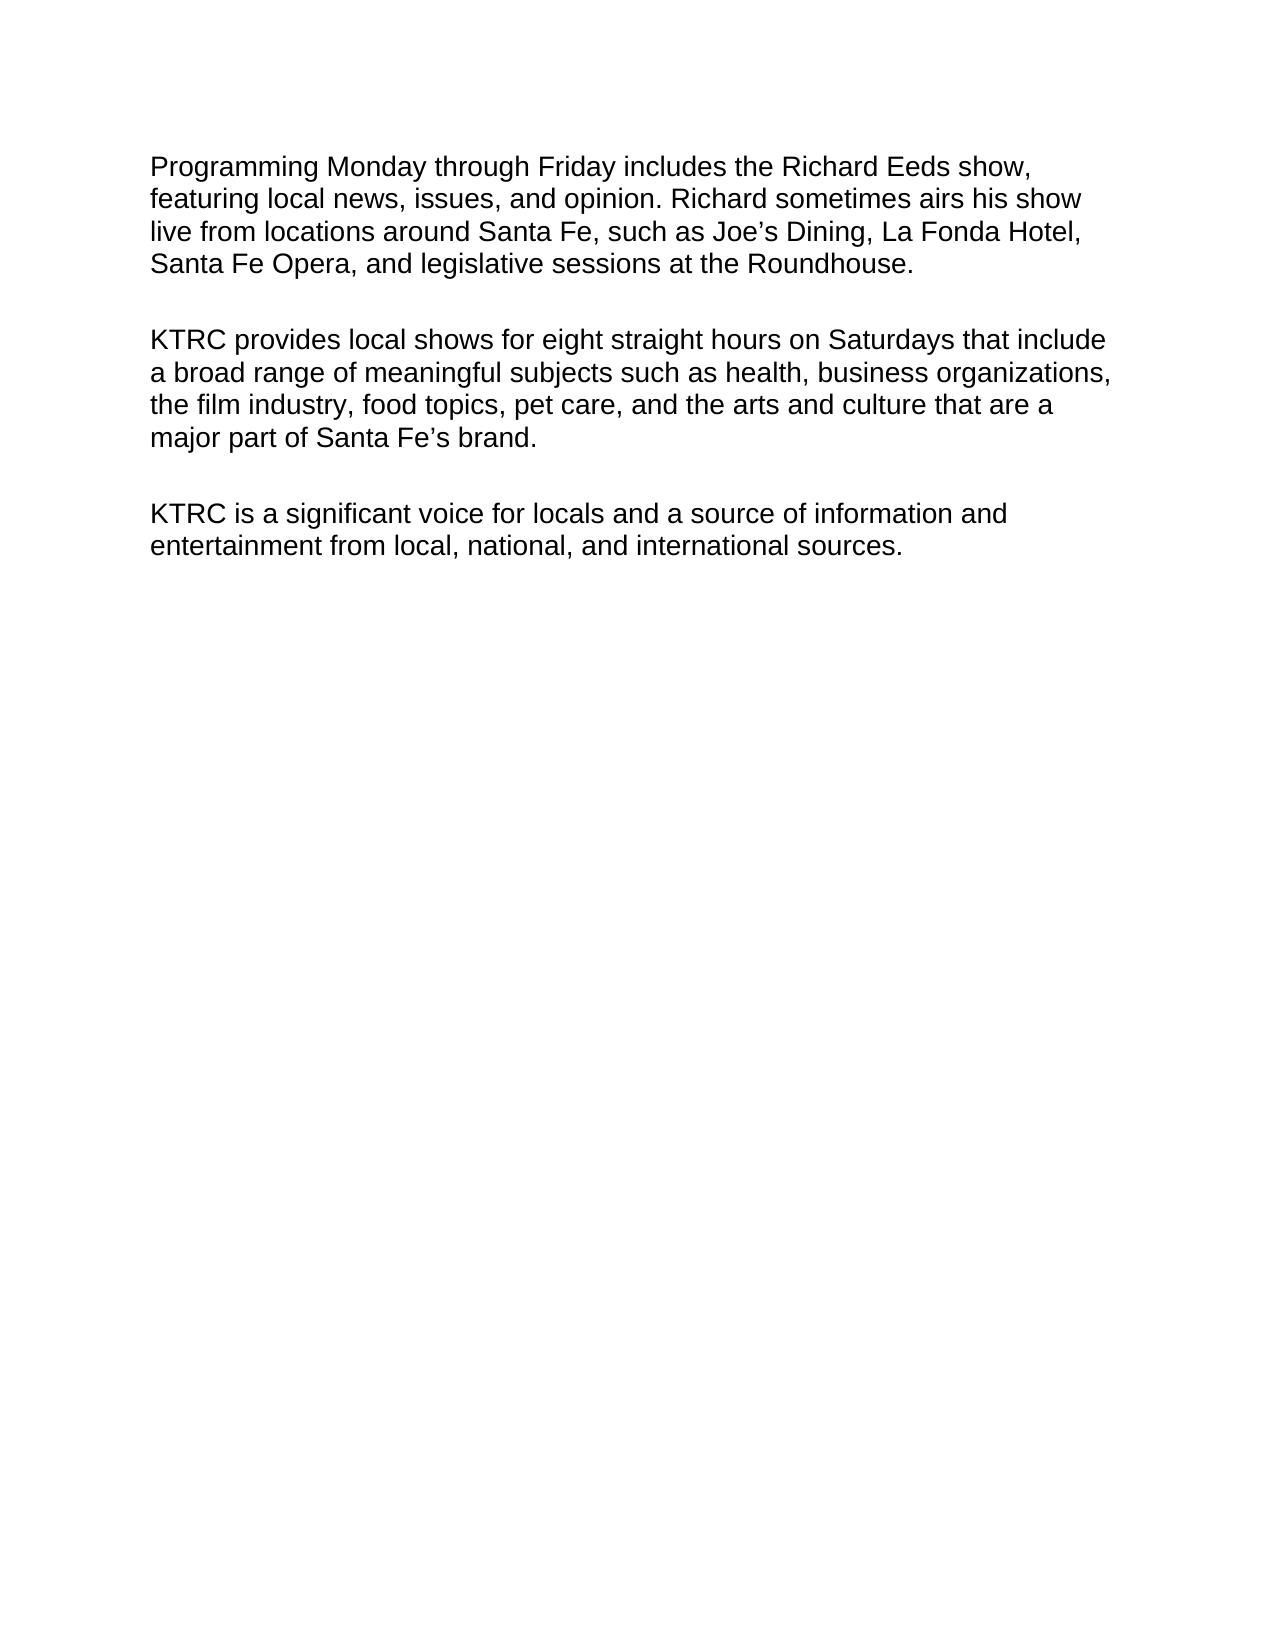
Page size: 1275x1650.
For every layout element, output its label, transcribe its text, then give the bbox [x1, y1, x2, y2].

text Programming Monday through Friday includes the Richard Eeds show, featuring local news, issues, and opinion. Richard sometimes airs his show live from locations around Santa Fe, such as Joe’s Dining, La Fonda Hotel, Santa Fe Opera, and legislative sessions at the Roundhouse. [150, 150, 1125, 279]
text KTRC is a significant voice for locals and a source of information and entertainment from local, national, and international sources. [150, 497, 1125, 561]
text KTRC provides local shows for eight straight hours on Saturdays that include a broad range of meaningful subjects such as health, business organizations, the film industry, food topics, pet care, and the arts and culture that are a major part of Santa Fe’s brand. [150, 323, 1125, 453]
